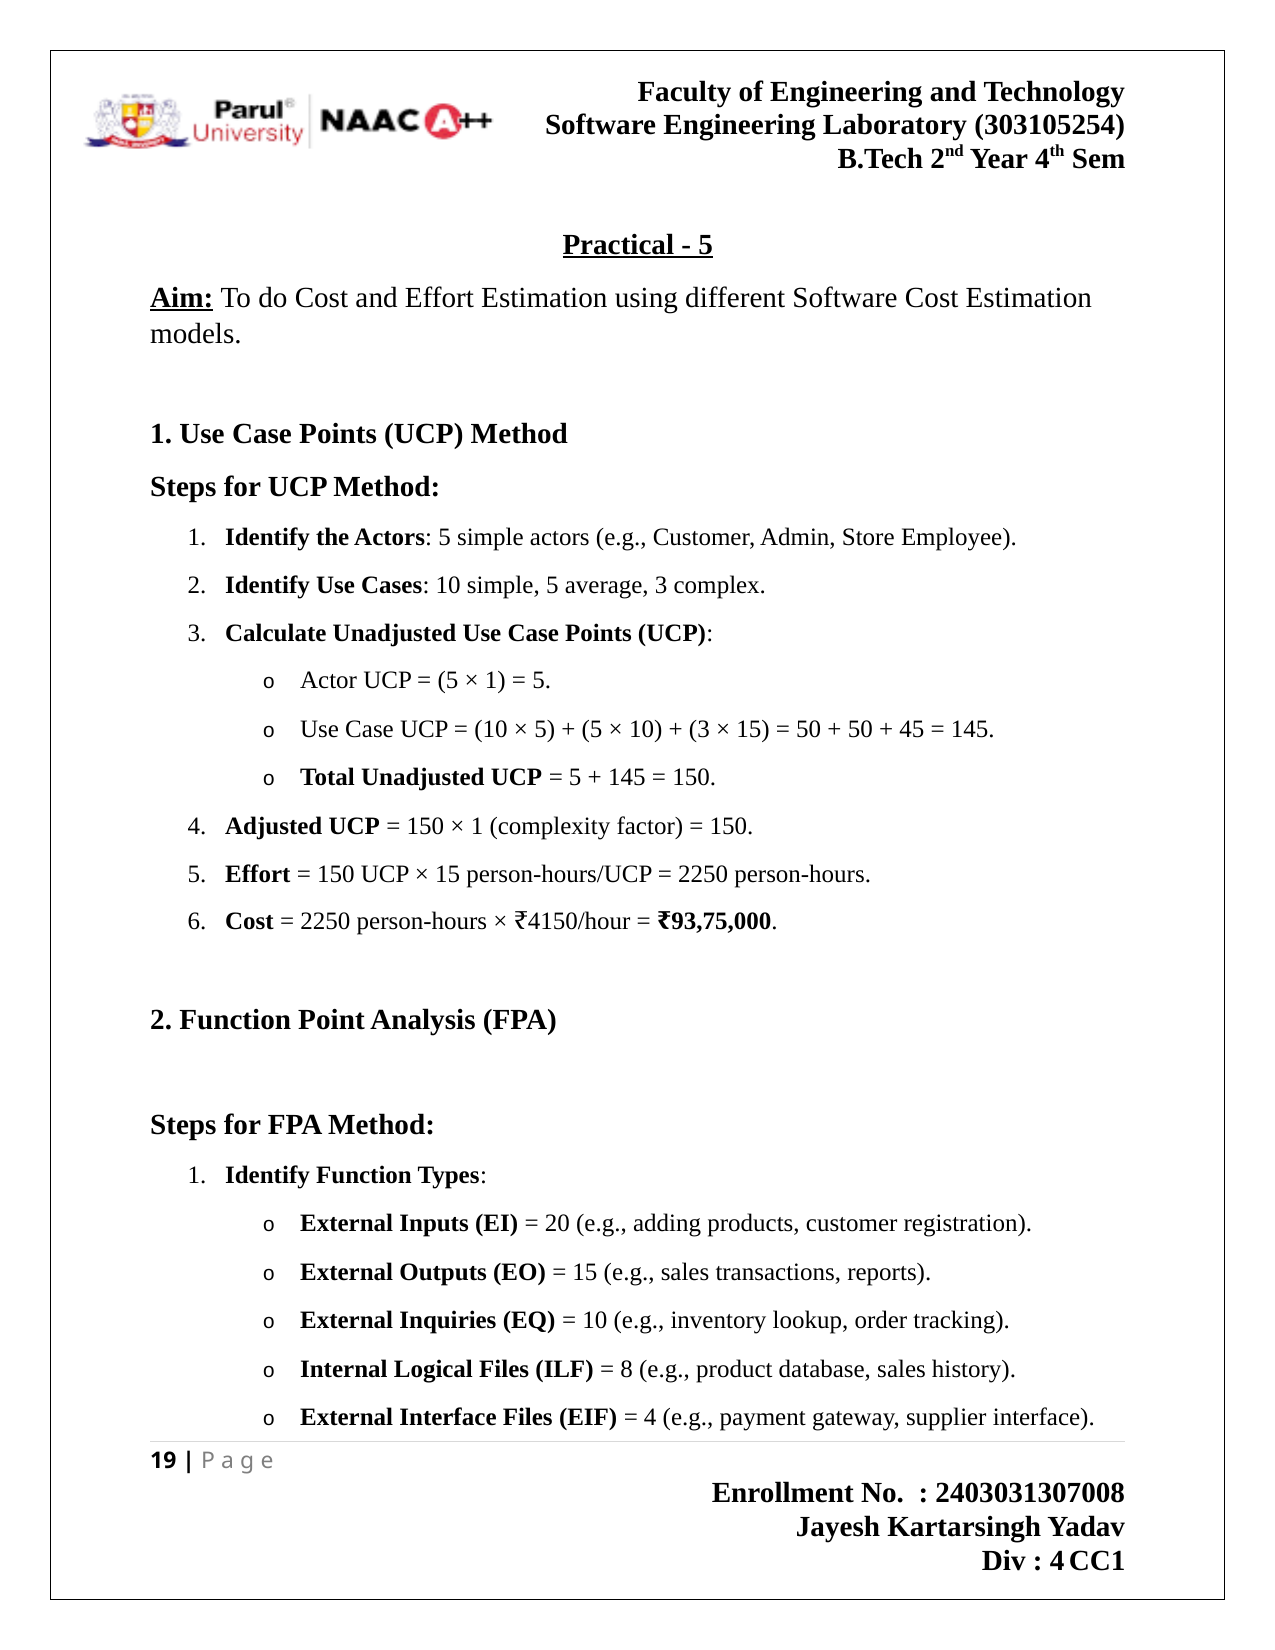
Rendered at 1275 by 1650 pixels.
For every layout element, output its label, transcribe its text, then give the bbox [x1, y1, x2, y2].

text Practical - 5 [150, 227, 1125, 261]
list Internal Logical Files (ILF) = 8 (e.g., product database, sales history). [262, 1354, 1125, 1383]
list External Outputs (EO) = 15 (e.g., sales transactions, reports). [262, 1257, 1125, 1286]
list Identify Use Cases: 10 simple, 5 average, 3 complex. [187, 570, 1125, 599]
list Use Case UCP = (10 × 5) + (5 × 10) + (3 × 15) = 50 + 50 + 45 = 145. [262, 714, 1125, 743]
text Steps for UCP Method: [150, 469, 1125, 503]
list Identify the Actors: 5 simple actors (e.g., Customer, Admin, Store Employee). [187, 522, 1125, 551]
list External Interface Files (EIF) = 4 (e.g., payment gateway, supplier interface). [262, 1402, 1125, 1432]
list External Inquiries (EQ) = 10 (e.g., inventory lookup, order tracking). [262, 1305, 1125, 1335]
list External Inputs (EI) = 20 (e.g., adding products, customer registration). [262, 1208, 1125, 1238]
list Total Unadjusted UCP = 5 + 145 = 150. [262, 762, 1125, 792]
list Effort = 150 UCP × 15 person-hours/UCP = 2250 person-hours. [187, 859, 1125, 887]
text Steps for FPA Method: [150, 1107, 1125, 1141]
list Cost = 2250 person-hours × ₹4150/hour = ₹93,75,000. [187, 906, 1125, 935]
text 1. Use Case Points (UCP) Method [150, 417, 1125, 450]
list Adjusted UCP = 150 × 1 (complexity factor) = 150. [187, 811, 1125, 840]
text Aim: To do Cost and Effort Estimation using different Software Cost Estimation models. [150, 280, 1125, 350]
list Calculate Unadjusted Use Case Points (UCP): [187, 618, 1125, 646]
text 2. Function Point Analysis (FPA) [150, 1002, 1125, 1035]
picture [64, 75, 510, 164]
list Actor UCP = (5 × 1) = 5. [262, 665, 1125, 695]
list Identify Function Types: [187, 1160, 1125, 1189]
